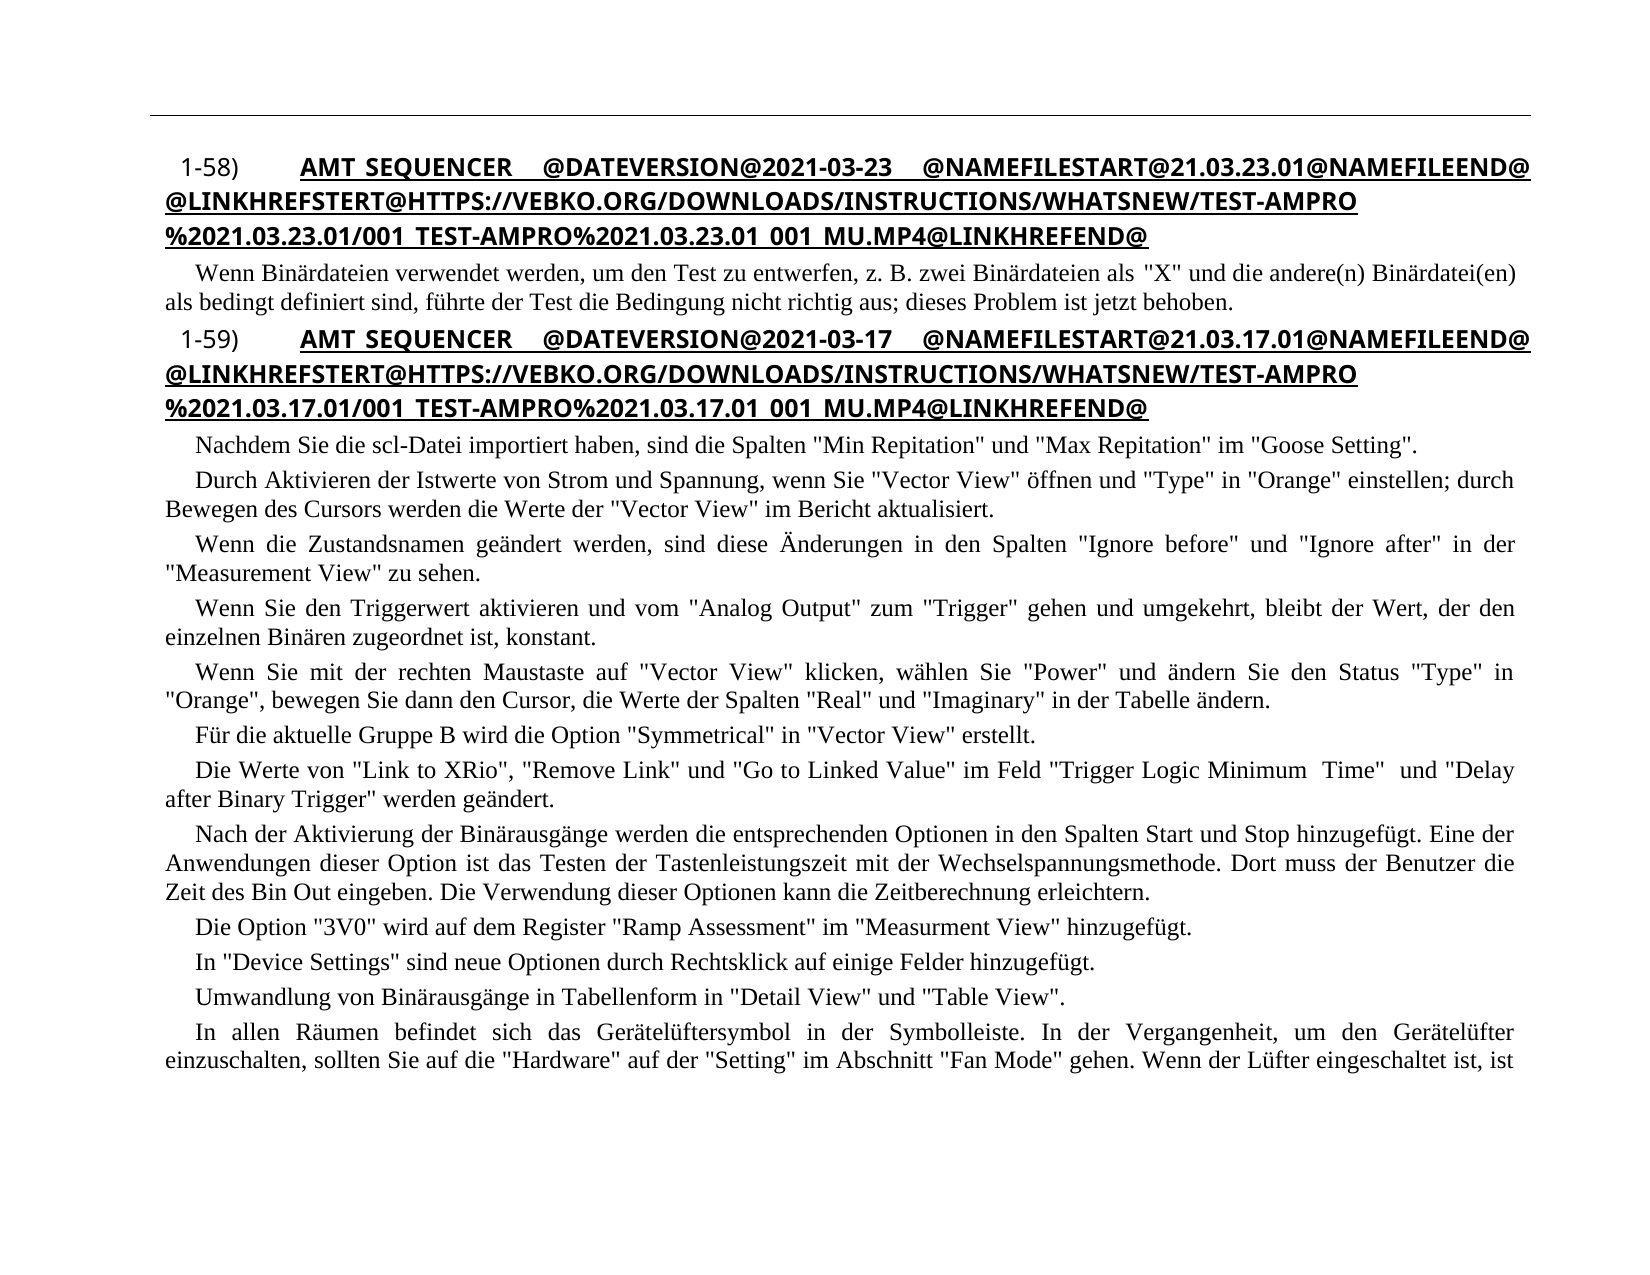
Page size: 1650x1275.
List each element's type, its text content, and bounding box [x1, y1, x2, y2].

text Wenn Sie den Triggerwert aktivieren und vom "Analog Output" zum "Trigger" gehen und umgekehrt, bleibt der Wert, der den einzelnen Binären zugeordnet ist, konstant. [165, 593, 1516, 651]
text Wenn die Zustandsnamen geändert werden, sind diese Änderungen in den Spalten "Ignore before" und "Ignore after" in der "Measurement View" zu sehen. [165, 529, 1516, 587]
text In "Device Settings" sind neue Optionen durch Rechtsklick auf einige Felder hinzugefügt. [165, 947, 1516, 976]
text Durch Aktivieren der Istwerte von Strom und Spannung, wenn Sie "Vector View" öffnen und "Type" in "Orange" einstellen; durch Bewegen des Cursors werden die Werte der "Vector View" im Bericht aktualisiert. [165, 466, 1516, 523]
subtitle AMT Sequencer @DateVersion@2021-03-17 @Namefilestart@21.03.17.01@NamefileEnd@ @linkHrefStert@https://vebko.org/Downloads/Instructions/WhatsNew/Test-AMPro%2021.03.17.01/001_Test-AMPro%2021.03.17.01_001_mu.mp4@linkHrefEnd@ [165, 322, 1531, 424]
text Die Option "3V0" wird auf dem Register "Ramp Assessment" im "Measurment View" hinzugefügt. [165, 912, 1516, 941]
text Nachdem Sie die scl-Datei importiert haben, sind die Spalten "Min Repitation" und "Max Repitation" im "Goose Setting". [165, 431, 1516, 459]
text Wenn Sie mit der rechten Maustaste auf "Vector View" klicken, wählen Sie "Power" und ändern Sie den Status "Type" in "Orange", bewegen Sie dann den Cursor, die Werte der Spalten "Real" und "Imaginary" in der Tabelle ändern. [165, 657, 1516, 714]
text Die Werte von "Link to XRio", "Remove Link" und "Go to Linked Value" im Feld "Trigger Logic Minimum Time" und "Delay after Binary Trigger" werden geändert. [165, 756, 1516, 813]
text Für die aktuelle Gruppe B wird die Option "Symmetrical" in "Vector View" erstellt. [165, 721, 1516, 749]
text Umwandlung von Binärausgänge in Tabellenform in "Detail View" und "Table View". [165, 982, 1516, 1011]
text Wenn Binärdateien verwendet werden, um den Test zu entwerfen, z. B. zwei Binärdateien als "X" und die andere(n) Binärdatei(en) als bedingt definiert sind, führte der Test die Bedingung nicht richtig aus; dieses Problem ist jetzt behoben. [165, 258, 1516, 316]
subtitle AMT SEQUENCER @DateVersion@2021-03-23 @Namefilestart@21.03.23.01@NamefileEnd@ @linkHrefStert@https://vebko.org/Downloads/Instructions/WhatsNew/Test-AMPro%2021.03.23.01/001_Test-AMPro%2021.03.23.01_001_mu.mp4@linkHrefEnd@ [165, 150, 1531, 252]
text Nach der Aktivierung der Binärausgänge werden die entsprechenden Optionen in den Spalten Start und Stop hinzugefügt. Eine der Anwendungen dieser Option ist das Testen der Tastenleistungszeit mit der Wechselspannungsmethode. Dort muss der Benutzer die Zeit des Bin Out eingeben. Die Verwendung dieser Optionen kann die Zeitberechnung erleichtern. [165, 819, 1516, 906]
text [165, 1017, 1516, 1074]
